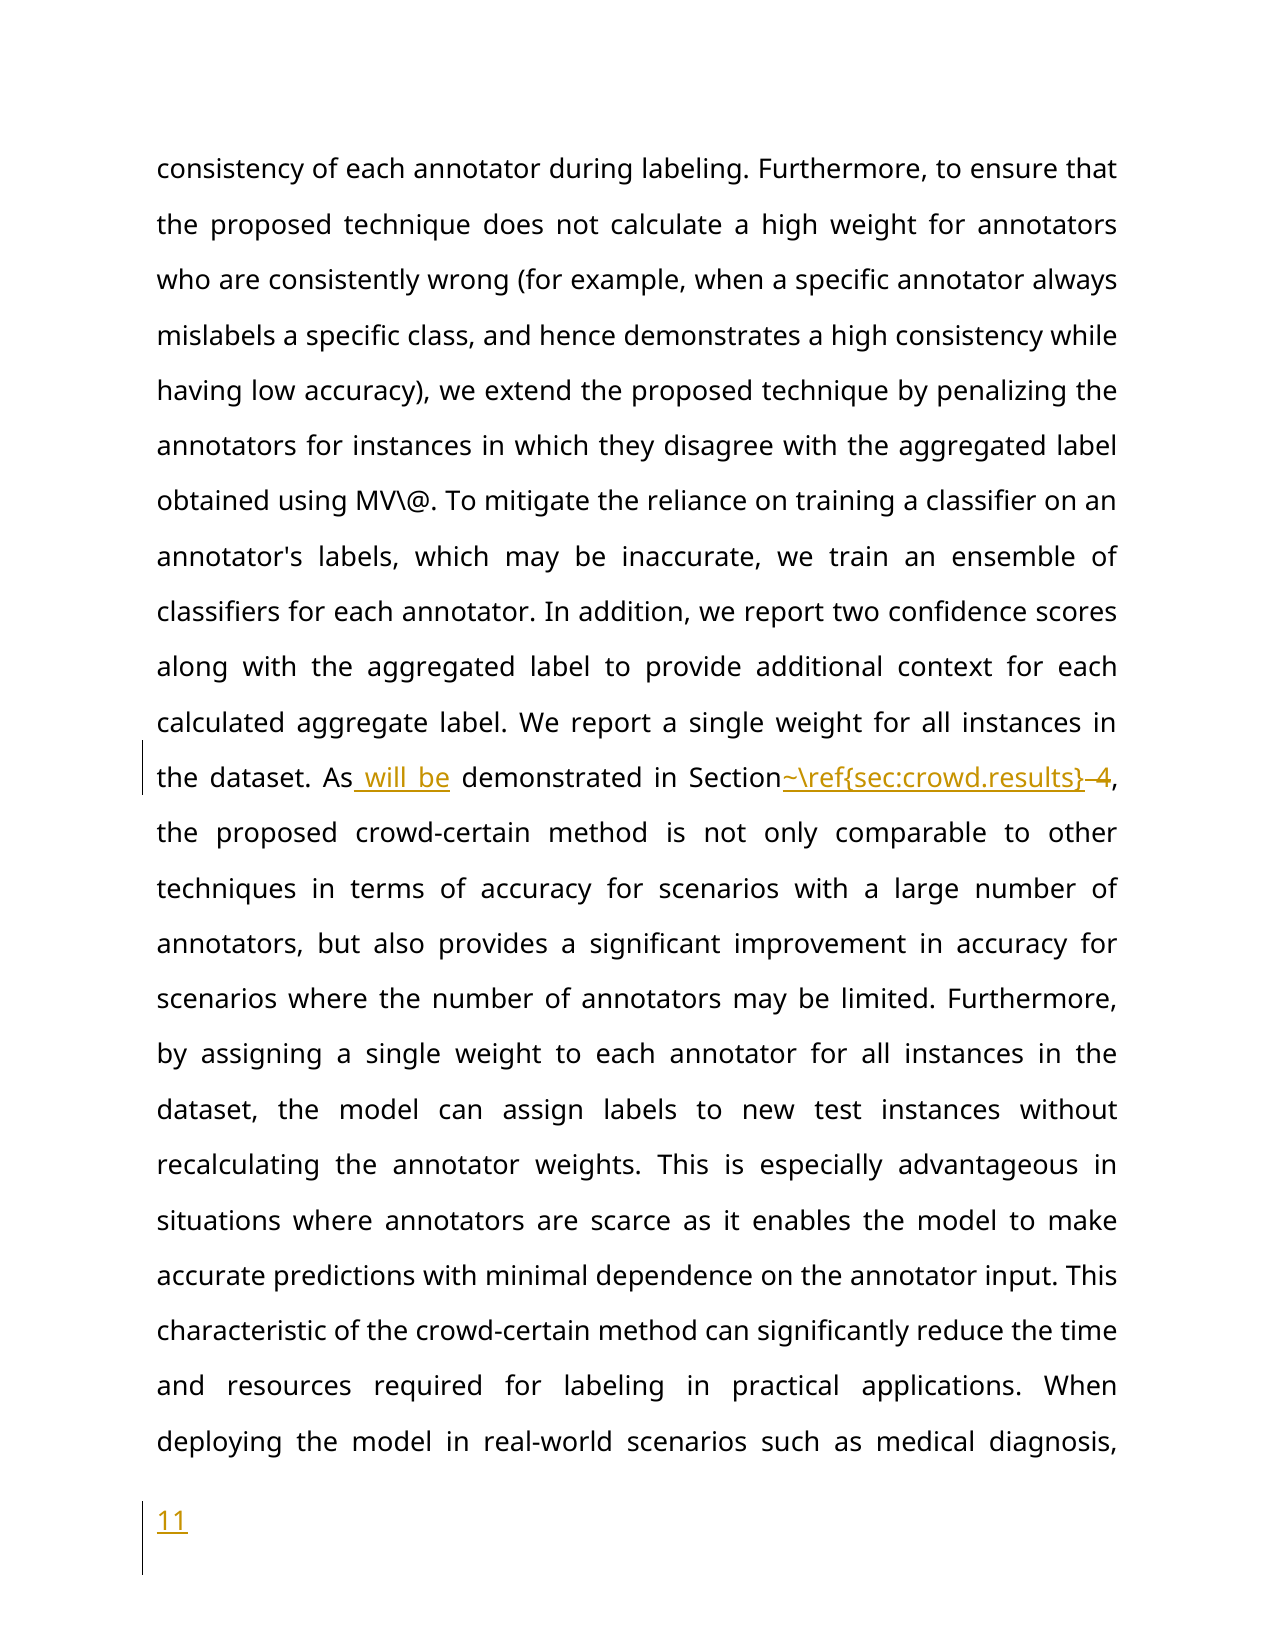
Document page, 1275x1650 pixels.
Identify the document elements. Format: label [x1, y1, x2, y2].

text [156, 150, 1118, 1459]
